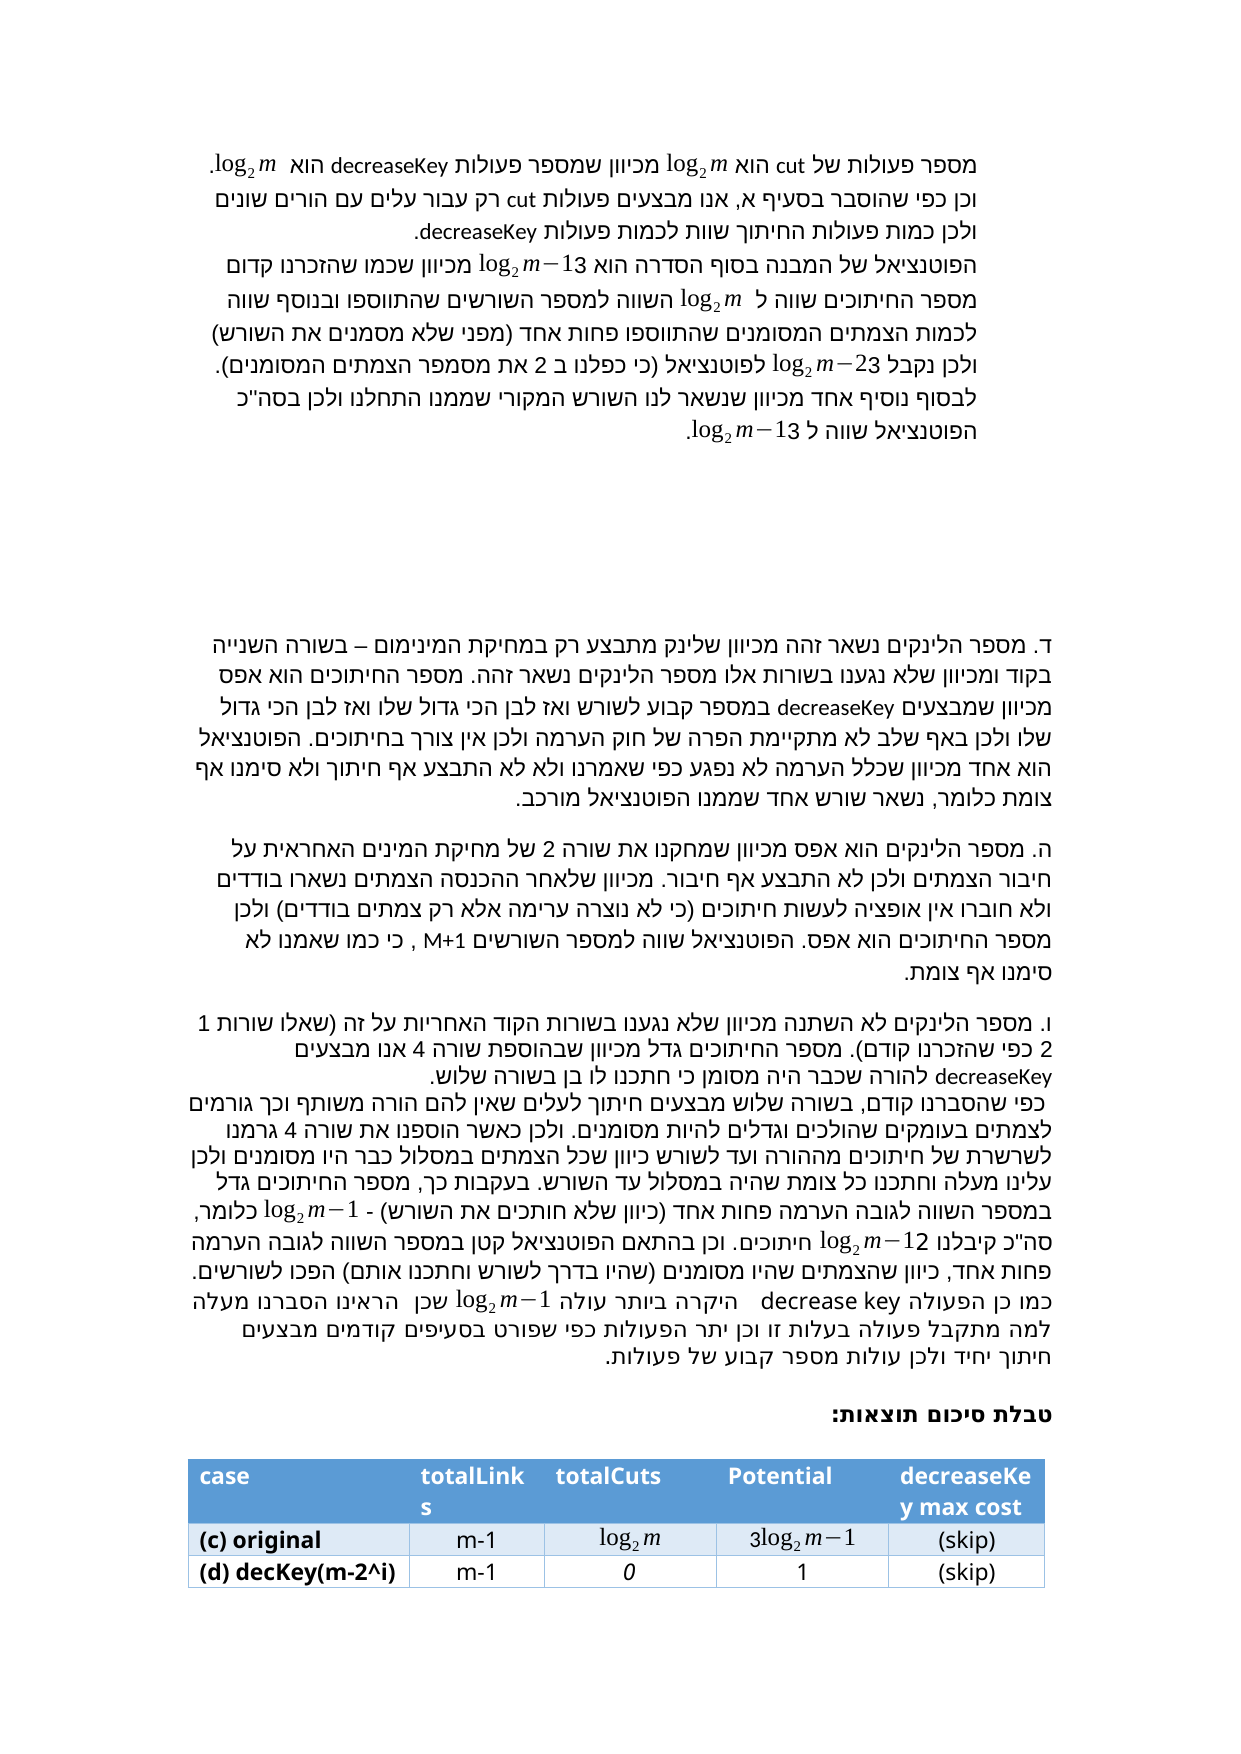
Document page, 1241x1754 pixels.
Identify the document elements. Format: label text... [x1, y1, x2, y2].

table_cell [545, 1524, 716, 1555]
table_header Potential [717, 1460, 888, 1523]
table_cell m-1 [410, 1524, 544, 1555]
table_cell (skip) [889, 1556, 1044, 1587]
table_cell m-1 [410, 1556, 544, 1587]
list הפוטנציאל של המבנה בסוף הסדרה הוא 3 מכיוון שכמו שהזכרנו קדום מספר החיתוכים שווה ל השווה למספר השורשים שהתווספו ובנוסף שווה לכמות הצמתים המסומנים שהתווספו פחות אחד (מפני שלא מסמנים את השורש) ולכן נקבל 3 לפוטנציאל (כי כפלנו ב 2 את מסמפר הצמתים המסומנים). לבסוף נוסיף אחד מכיוון שנשאר לנו השורש המקורי שממנו התחלנו ולכן בסה''כ הפוטנציאל שווה ל 3. [187, 249, 978, 447]
list מספר פעולות של cut הוא מכיוון שמספר פעולות decreaseKey הוא . וכן כפי שהוסבר בסעיף א, אנו מבצעים פעולות cut רק עבור עלים עם הורים שונים ולכן כמות פעולות החיתוך שוות לכמות פעולות decreaseKey. [187, 150, 978, 245]
text ה. מספר הלינקים הוא אפס מכיוון שמחקנו את שורה 2 של מחיקת המינים האחראית על חיבור הצמתים ולכן לא התבצע אף חיבור. מכיוון שלאחר ההכנסה הצמתים נשארו בודדים ולא חוברו אין אופציה לעשות חיתוכים (כי לא נוצרה ערימה אלא רק צמתים בודדים) ולכן מספר החיתוכים הוא אפס. הפוטנציאל שווה למספר השורשים M+1 , כי כמו שאמנו לא סימנו אף צומת. [187, 836, 1053, 985]
table_header case [189, 1460, 409, 1523]
table_cell 0 [545, 1556, 716, 1587]
text טבלת סיכום תוצאות: [187, 1401, 1053, 1428]
text כפי שהסברנו קודם, בשורה שלוש מבצעים חיתוך לעלים שאין להם הורה משותף וכך גורמים לצמתים בעומקים שהולכים וגדלים להיות מסומנים. ולכן כאשר הוספנו את שורה 4 גרמנו לשרשרת של חיתוכים מההורה ועד לשורש כיוון שכל הצמתים במסלול כבר היו מסומנים ולכן עלינו מעלה וחתכנו כל צומת שהיה במסלול עד השורש. בעקבות כך, מספר החיתוכים גדל במספר השווה לגובה הערמה פחות אחד (כיוון שלא חותכים את השורש) - כלומר, סה"כ קיבלנו 2 חיתוכים. וכן בהתאם הפוטנציאל קטן במספר השווה לגובה הערמה פחות אחד, כיוון שהצמתים שהיו מסומנים (שהיו בדרך לשורש וחתכנו אותם) הפכו לשורשים. [187, 1090, 1053, 1285]
text כמו כן הפעולה decrease key היקרה ביותר עולה שכן הראינו הסברנו מעלה למה מתקבל פעולה בעלות זו וכן יתר הפעולות כפי שפורט בסעיפים קודמים מבצעים חיתוך יחיד ולכן עולות מספר קבוע של פעולות. [187, 1285, 1053, 1370]
table_header decreaseKey max cost [889, 1460, 1044, 1523]
table_cell 1 [717, 1556, 888, 1587]
table_cell (d) decKey(m-2^i) [189, 1556, 409, 1587]
table_cell (skip) [889, 1524, 1044, 1555]
table_header totalCuts [545, 1460, 716, 1523]
table_header totalLinks [410, 1460, 544, 1523]
text ד. מספר הלינקים נשאר זהה מכיוון שלינק מתבצע רק במחיקת המינימום – בשורה השנייה בקוד ומכיוון שלא נגענו בשורות אלו מספר הלינקים נשאר זהה. מספר החיתוכים הוא אפס מכיוון שמבצעים decreaseKey במספר קבוע לשורש ואז לבן הכי גדול שלו ואז לבן הכי גדול שלו ולכן באף שלב לא מתקיימת הפרה של חוק הערמה ולכן אין צורך בחיתוכים. הפוטנציאל הוא אחד מכיוון שכלל הערמה לא נפגע כפי שאמרנו ולא לא התבצע אף חיתוך ולא סימנו אף צומת כלומר, נשאר שורש אחד שממנו הפוטנציאל מורכב. [187, 632, 1053, 811]
table_cell 3 [717, 1524, 888, 1555]
table_cell (c) original [189, 1524, 409, 1555]
text ו. מספר הלינקים לא השתנה מכיוון שלא נגענו בשורות הקוד האחריות על זה (שאלו שורות 1 2 כפי שהזכרנו קודם). מספר החיתוכים גדל מכיוון שבהוספת שורה 4 אנו מבצעים decreaseKey להורה שכבר היה מסומן כי חתכנו לו בן בשורה שלוש. [187, 1009, 1053, 1090]
